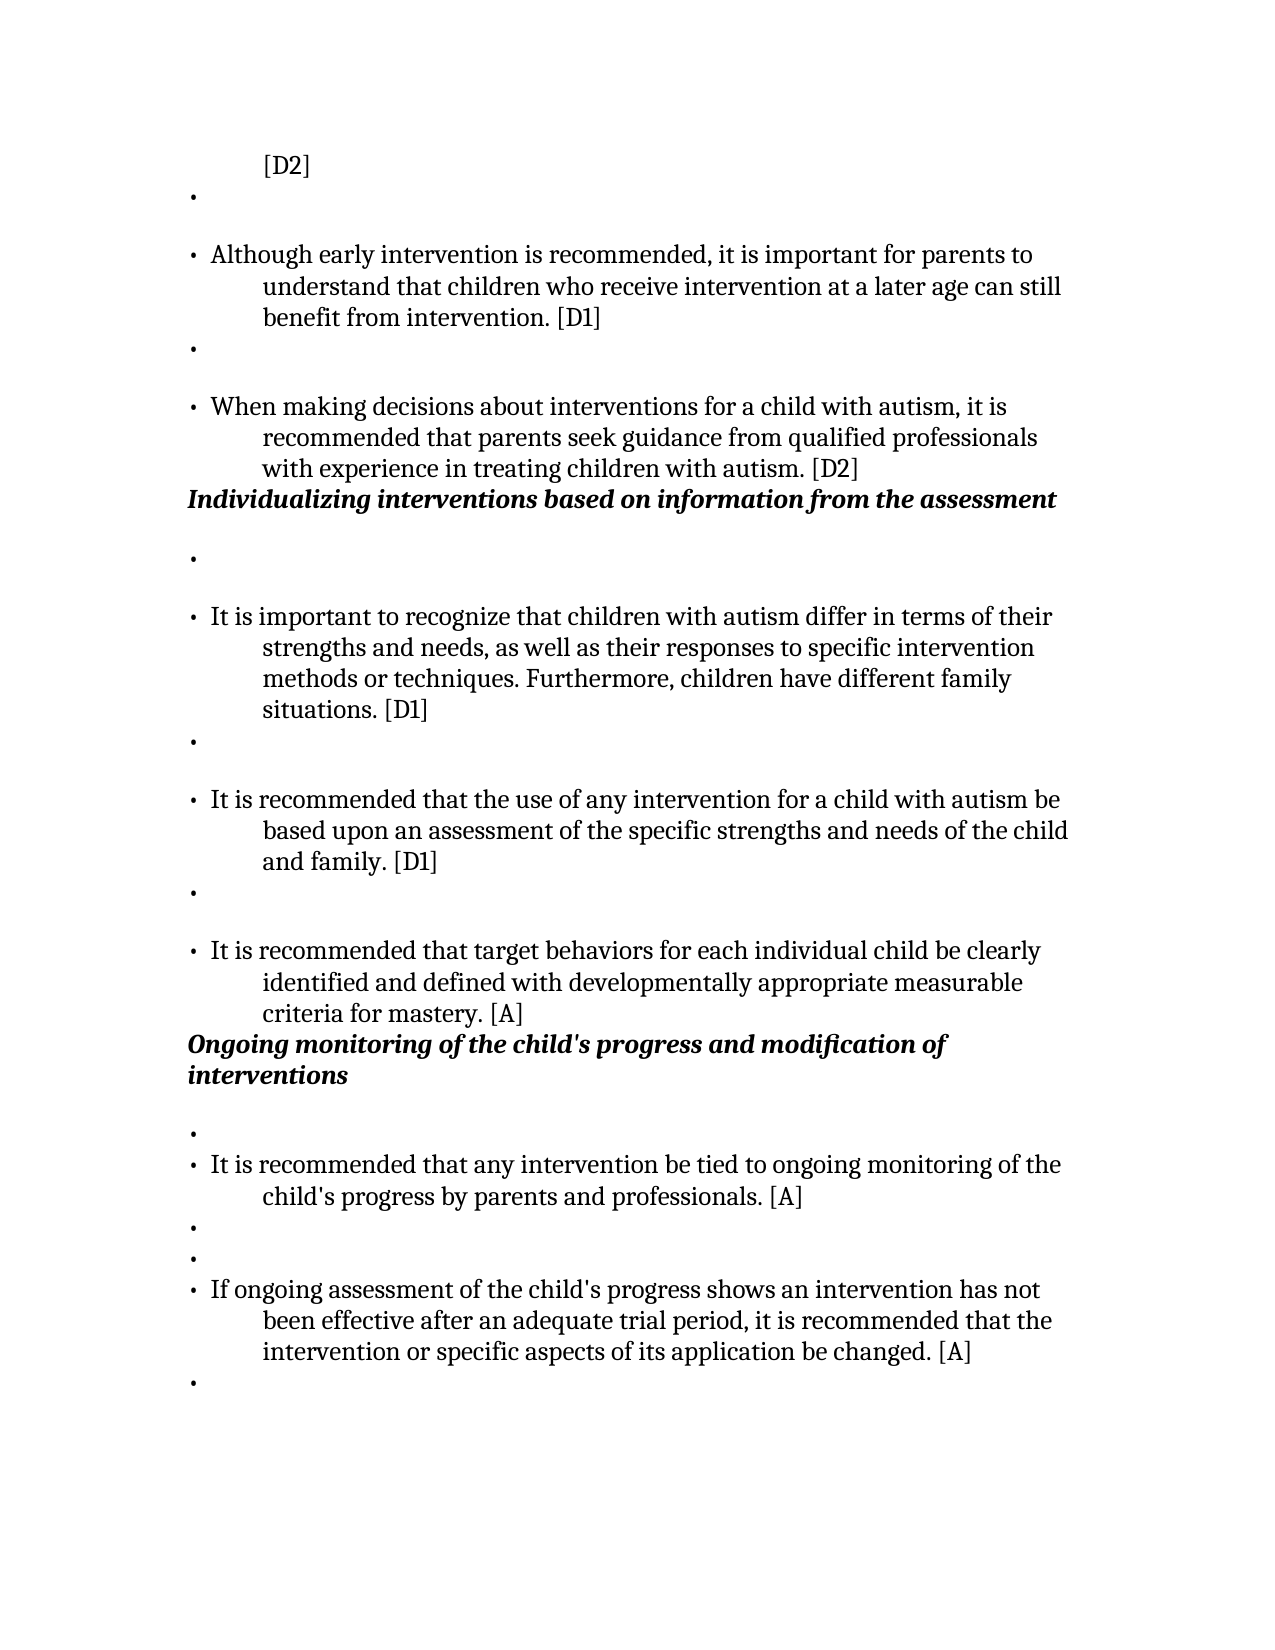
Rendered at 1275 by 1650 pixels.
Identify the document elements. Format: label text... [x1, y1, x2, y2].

list It is important to recognize that children with autism differ in terms of their strengths and needs, as well as their responses to specific intervention methods or techniques. Furthermore, children have different family situations. [D1] [187, 601, 1087, 726]
text Ongoing monitoring of the child's progress and modification of interventions [187, 1029, 1087, 1091]
list It is recommended that the use of any intervention for a child with autism be based upon an assessment of the specific strengths and needs of the child and family. [D1] [187, 784, 1087, 877]
list Although early intervention is recommended, it is important for parents to understand that children who receive intervention at a later age can still benefit from intervention. [D1] [187, 239, 1087, 333]
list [187, 150, 1087, 181]
list If ongoing assessment of the child's progress shows an intervention has not been effective after an adequate trial period, it is recommended that the intervention or specific aspects of its application be changed. [A] [187, 1274, 1087, 1367]
list It is recommended that target behaviors for each individual child be clearly identified and defined with developmentally appropriate measurable criteria for mastery. [A] [187, 935, 1087, 1029]
list It is recommended that any intervention be tied to ongoing monitoring of the child's progress by parents and professionals. [A] [187, 1149, 1087, 1212]
list When making decisions about interventions for a child with autism, it is recommended that parents seek guidance from qualified professionals with experience in treating children with autism. [D2] [187, 391, 1087, 484]
text Individualizing interventions based on information from the assessment [187, 484, 1087, 516]
